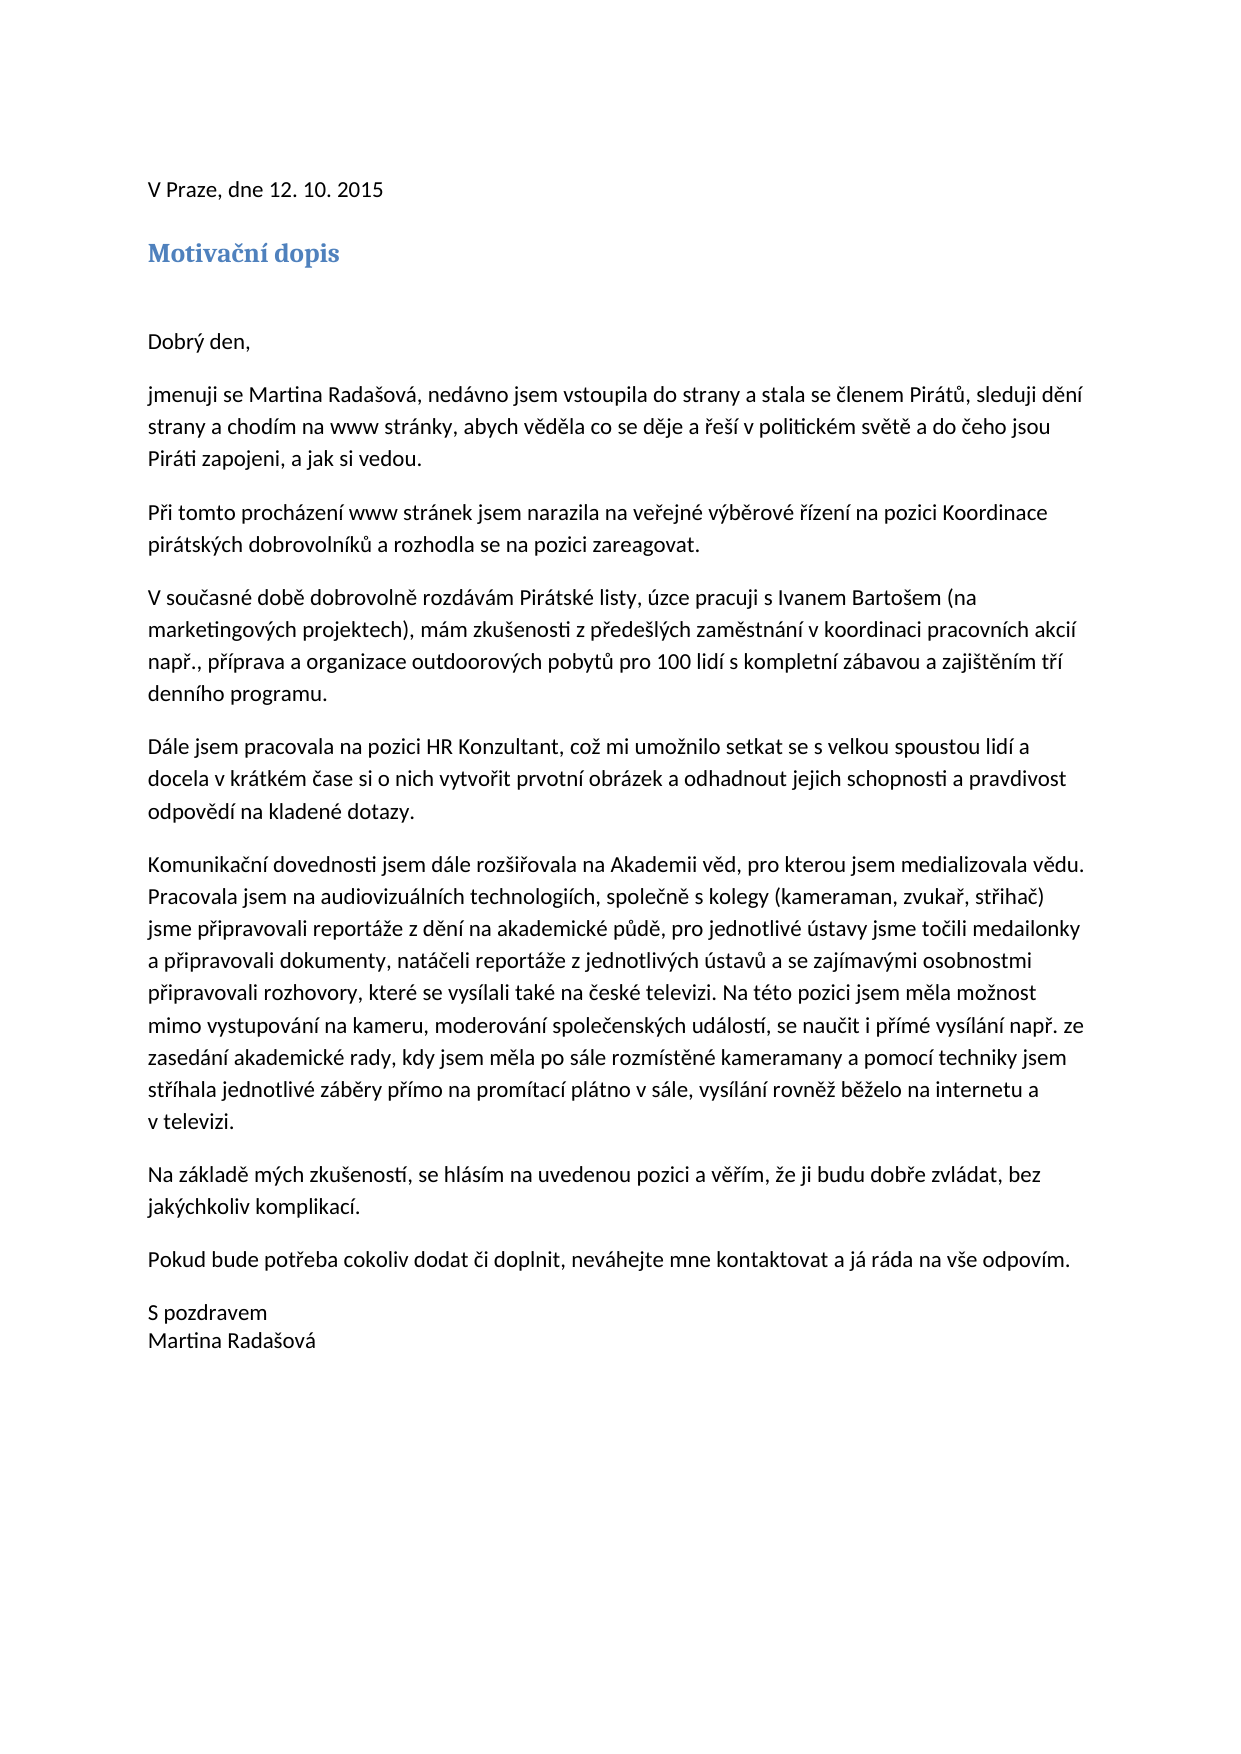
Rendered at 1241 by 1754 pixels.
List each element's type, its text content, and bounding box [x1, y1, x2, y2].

text jmenuji se Martina Radašová, nedávno jsem vstoupila do strany a stala se členem Pirátů, sleduji dění strany a chodím na www stránky, abych věděla co se děje a řeší v politickém světě a do čeho jsou Piráti zapojeni, a jak si vedou. [148, 380, 1093, 473]
text Martina Radašová [148, 1327, 1093, 1354]
text Při tomto procházení www stránek jsem narazila na veřejné výběrové řízení na pozici Koordinace pirátských dobrovolníků a rozhodla se na pozici zareagovat. [148, 498, 1093, 558]
text Komunikační dovednosti jsem dále rozšiřovala na Akademii věd, pro kterou jsem medializovala vědu. Pracovala jsem na audiovizuálních technologiích, společně s kolegy (kameraman, zvukař, střihač) jsme připravovali reportáže z dění na akademické půdě, pro jednotlivé ústavy jsme točili medailonky a připravovali dokumenty, natáčeli reportáže z jednotlivých ústavů a se zajímavými osobnostmi připravovali rozhovory, které se vysílali také na české televizi. Na této pozici jsem měla možnost mimo vystupování na kameru, moderování společenských událostí, se naučit i přímé vysílání např. ze zasedání akademické rady, kdy jsem měla po sále rozmístěné kameramany a pomocí techniky jsem stříhala jednotlivé záběry přímo na promítací plátno v sále, vysílání rovněž běželo na internetu a v televizi. [148, 850, 1093, 1135]
text Dobrý den, [148, 327, 1093, 355]
text V současné době dobrovolně rozdávám Pirátské listy, úzce pracuji s Ivanem Bartošem (na marketingových projektech), mám zkušenosti z předešlých zaměstnání v koordinaci pracovních akcií např., příprava a organizace outdoorových pobytů pro 100 lidí s kompletní zábavou a zajištěním tří denního programu. [148, 583, 1093, 707]
text Na základě mých zkušeností, se hlásím na uvedenou pozici a věřím, že ji budu dobře zvládat, bez jakýchkoliv komplikací. [148, 1160, 1093, 1221]
text S pozdravem [148, 1298, 1093, 1327]
text Pokud bude potřeba cokoliv dodat či doplnit, neváhejte mne kontaktovat a já ráda na vše odpovím. [148, 1246, 1093, 1273]
text Dále jsem pracovala na pozici HR Konzultant, což mi umožnilo setkat se s velkou spoustou lidí a docela v krátkém čase si o nich vytvořit prvotní obrázek a odhadnout jejich schopnosti a pravdivost odpovědí na kladené dotazy. [148, 732, 1093, 825]
text Motivační dopis [148, 238, 1093, 269]
text V Praze, dne 12. 10. 2015 [148, 176, 1093, 204]
